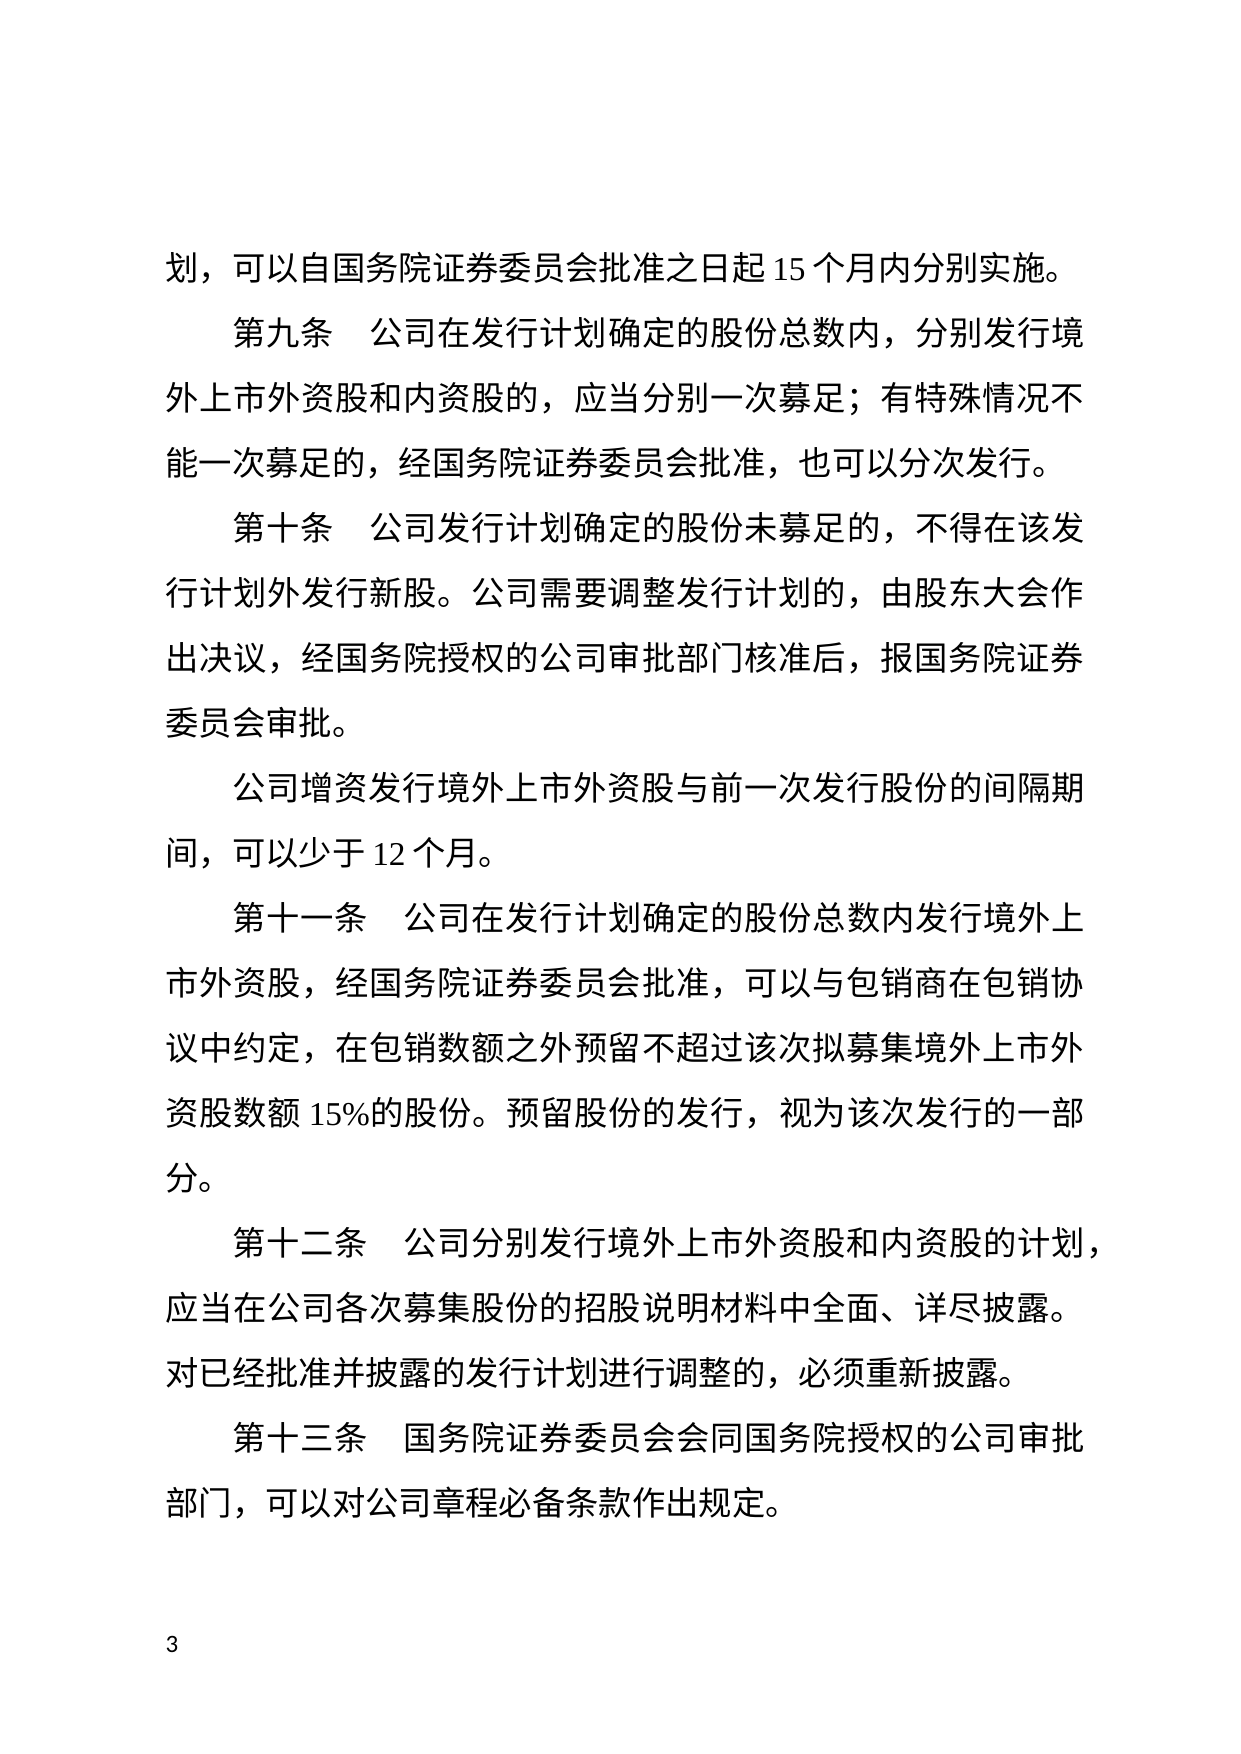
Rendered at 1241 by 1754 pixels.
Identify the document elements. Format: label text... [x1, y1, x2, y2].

text 第九条 公司在发行计划确定的股份总数内，分别发行境外上市外资股和内资股的，应当分别一次募足；有特殊情况不能一次募足的，经国务院证券委员会批准，也可以分次发行。 [165, 298, 1087, 493]
text 第十二条 公司分别发行境外上市外资股和内资股的计划，应当在公司各次募集股份的招股说明材料中全面、详尽披露。对已经批准并披露的发行计划进行调整的，必须重新披露。 [165, 1208, 1087, 1403]
text 第十条 公司发行计划确定的股份未募足的，不得在该发行计划外发行新股。公司需要调整发行计划的，由股东大会作出决议，经国务院授权的公司审批部门核准后，报国务院证券委员会审批。 [165, 493, 1087, 753]
text 公司增资发行境外上市外资股与前一次发行股份的间隔期间，可以少于12个月。 [165, 753, 1087, 883]
text 第十三条 国务院证券委员会会同国务院授权的公司审批部门，可以对公司章程必备条款作出规定。 [165, 1403, 1087, 1533]
text 第十一条 公司在发行计划确定的股份总数内发行境外上市外资股，经国务院证券委员会批准，可以与包销商在包销协议中约定，在包销数额之外预留不超过该次拟募集境外上市外资股数额15%的股份。预留股份的发行，视为该次发行的一部分。 [165, 883, 1087, 1208]
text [165, 233, 1087, 298]
